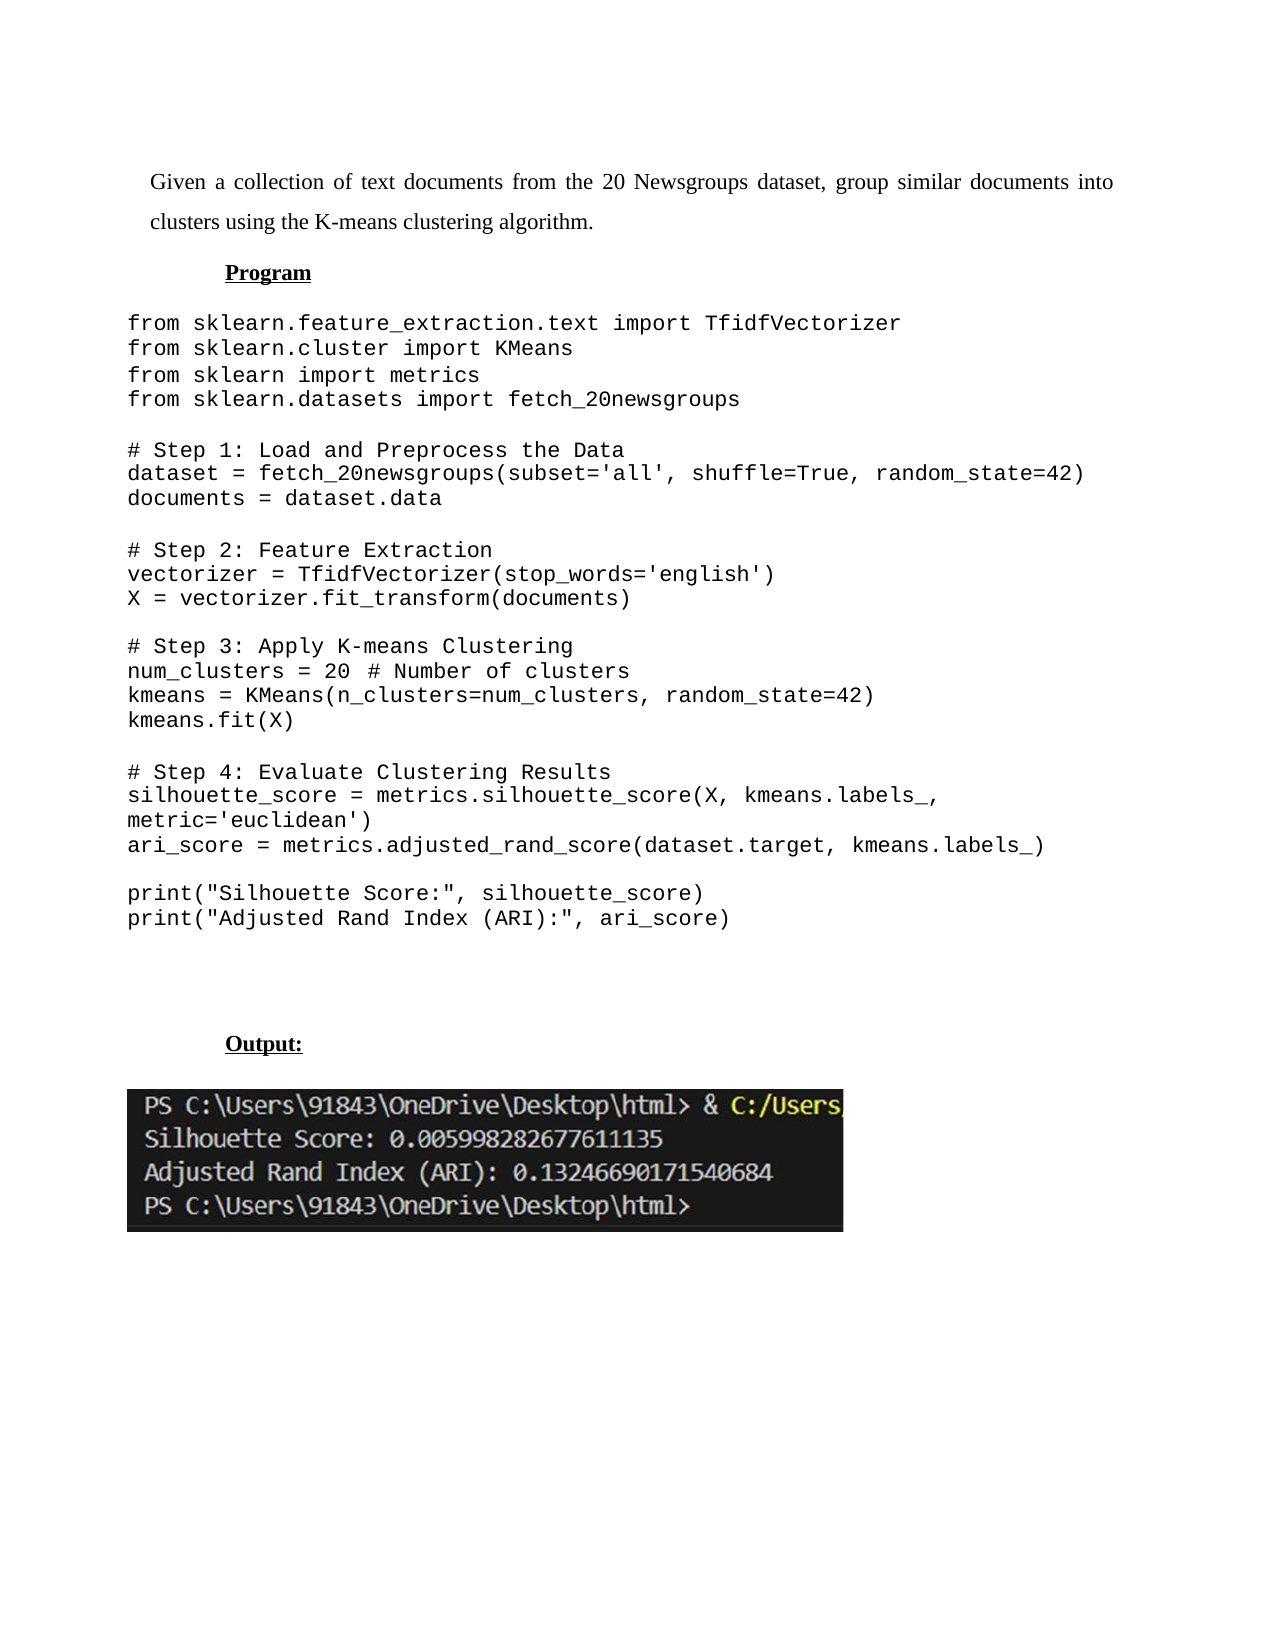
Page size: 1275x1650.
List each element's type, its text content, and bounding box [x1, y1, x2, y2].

text ari_score = metrics.adjusted_rand_score(dataset.target, kmeans.labels_) [127, 834, 1223, 859]
text vectorizer = TfidfVectorizer(stop_words='english') [127, 562, 1223, 586]
text from sklearn.feature_extraction.text import TfidfVectorizer from sklearn.cluster import KMeans [127, 312, 939, 362]
text kmeans = KMeans(n_clusters=num_clusters, random_state=42) kmeans.fit(X) [127, 684, 939, 734]
text Output: [225, 1030, 1223, 1057]
text dataset = fetch_20newsgroups(subset='all', shuffle=True, random_state=42) documents = dataset.data [127, 462, 1123, 512]
text Given a collection of text documents from the 20 Newsgroups dataset, group similar documents into clusters using the K-means clustering algorithm. [150, 168, 1123, 234]
text silhouette_score = metrics.silhouette_score(X, kmeans.labels_, metric='euclidean') [127, 784, 1123, 834]
text from sklearn.datasets import fetch_20newsgroups [127, 387, 1223, 411]
text from sklearn import metrics [127, 363, 1223, 387]
text Program [225, 259, 1223, 286]
text # Step 3: Apply K-means Clustering num_clusters = 20 # Number of clusters [127, 635, 642, 684]
text X = vectorizer.fit_transform(documents) [127, 586, 1223, 610]
text # Step 1: Load and Preprocess the Data [127, 438, 1223, 462]
picture [127, 1089, 844, 1232]
text # Step 4: Evaluate Clustering Results [127, 760, 1223, 784]
text # Step 2: Feature Extraction [127, 537, 1223, 562]
text print("Silhouette Score:", silhouette_score) print("Adjusted Rand Index (ARI):", ari_score) [127, 882, 789, 932]
